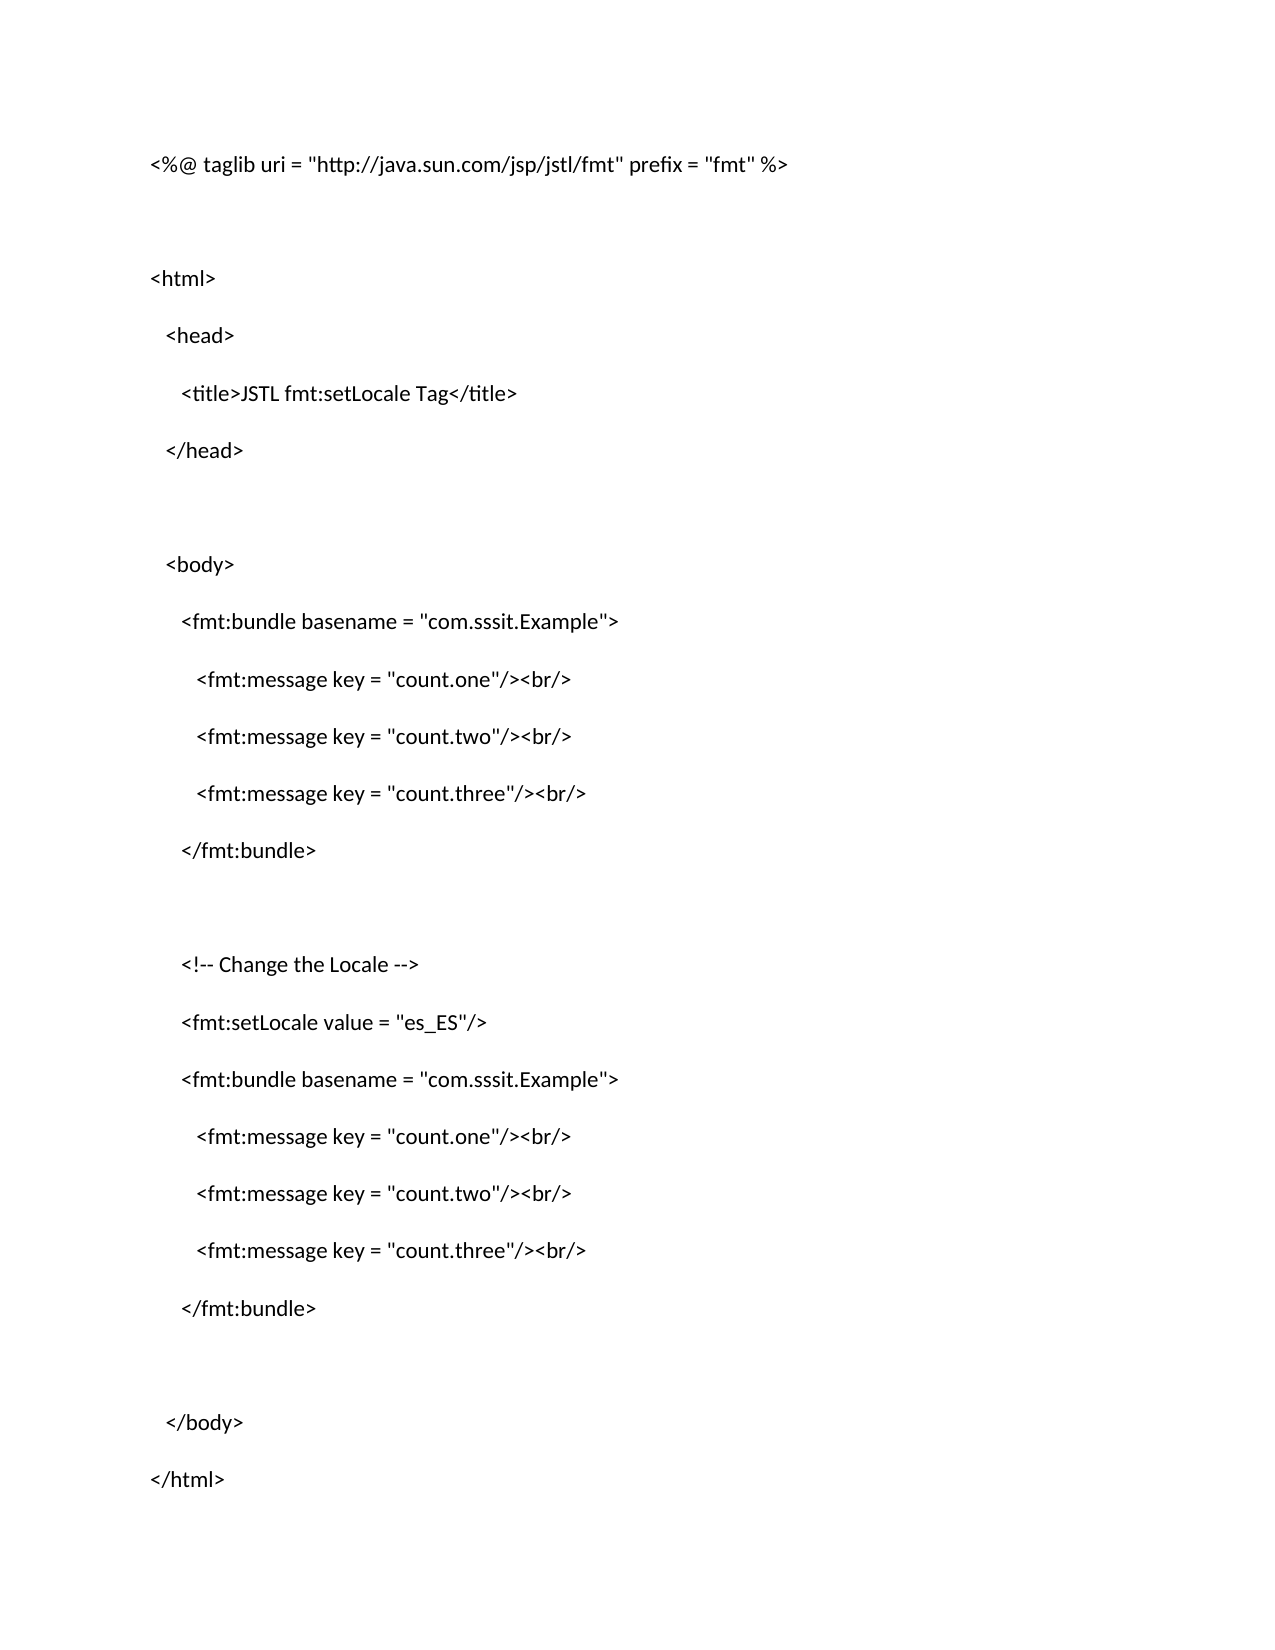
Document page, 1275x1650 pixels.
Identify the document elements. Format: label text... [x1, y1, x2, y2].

text </fmt:bundle> [150, 836, 1125, 864]
text <head> [150, 322, 1125, 349]
text <fmt:message key = "count.one"/><br/> [150, 1122, 1125, 1150]
text </html> [150, 1465, 1125, 1493]
text <fmt:bundle basename = "com.sssit.Example"> [150, 607, 1125, 636]
text <!-- Change the Locale --> [150, 951, 1125, 979]
text <fmt:message key = "count.three"/><br/> [150, 779, 1125, 807]
text <%@ taglib uri = "http://java.sun.com/jsp/jstl/fmt" prefix = "fmt" %> [150, 150, 1125, 178]
text <fmt:message key = "count.one"/><br/> [150, 665, 1125, 693]
text <fmt:bundle basename = "com.sssit.Example"> [150, 1065, 1125, 1093]
text </fmt:bundle> [150, 1294, 1125, 1322]
text <fmt:message key = "count.two"/><br/> [150, 722, 1125, 750]
text <html> [150, 264, 1125, 292]
text </body> [150, 1408, 1125, 1436]
text <fmt:message key = "count.two"/><br/> [150, 1179, 1125, 1207]
text </head> [150, 436, 1125, 464]
text <title>JSTL fmt:setLocale Tag</title> [150, 379, 1125, 407]
text <fmt:message key = "count.three"/><br/> [150, 1237, 1125, 1264]
text <body> [150, 550, 1125, 578]
text <fmt:setLocale value = "es_ES"/> [150, 1008, 1125, 1036]
